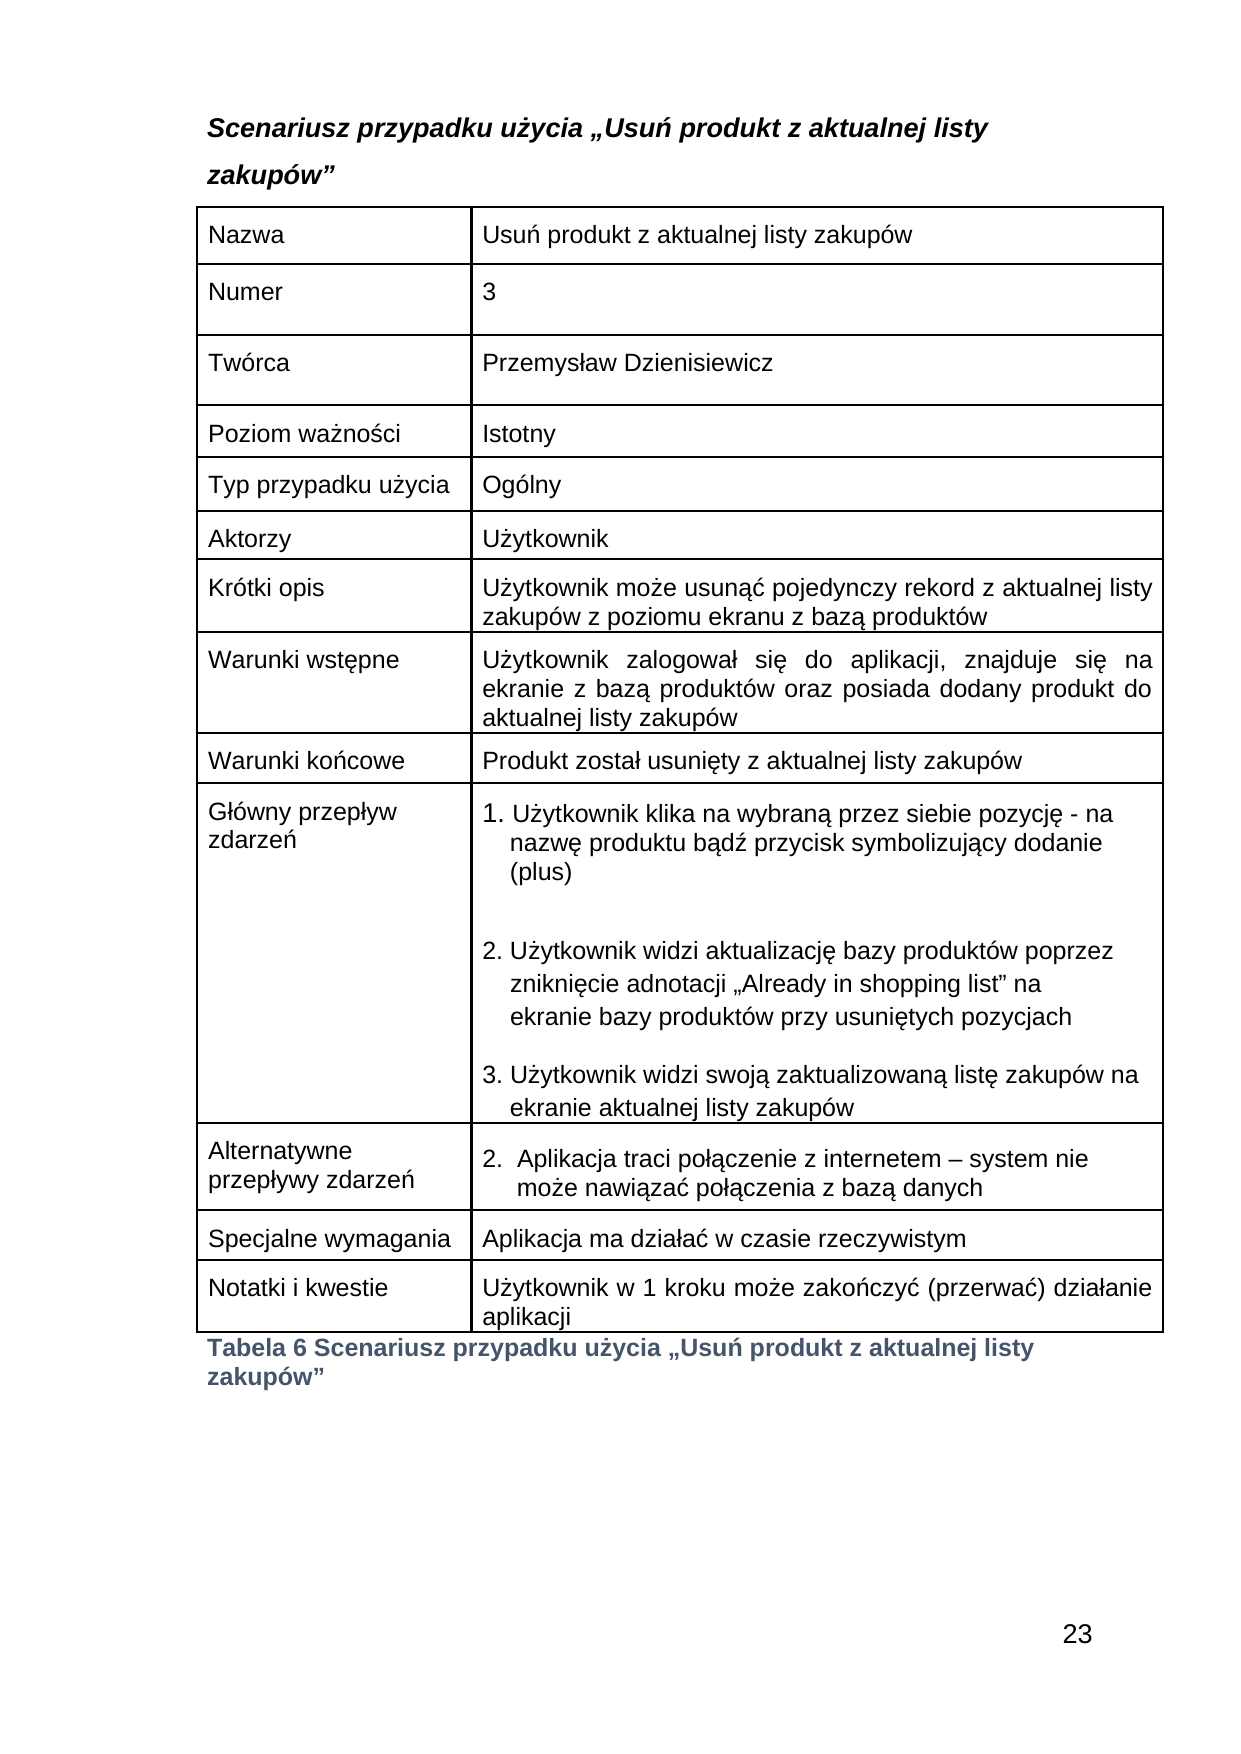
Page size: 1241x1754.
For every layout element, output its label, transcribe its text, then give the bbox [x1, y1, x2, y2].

text Tabela 6 Scenariusz przypadku użycia „Usuń produkt z aktualnej listy zakupów” [207, 1333, 1092, 1390]
table_cell Przemysław Dzienisiewicz [473, 336, 1162, 404]
table_cell Poziom ważności [198, 406, 470, 456]
table_cell Twórca [198, 336, 470, 404]
table_cell 1. Użytkownik klika na wybraną przez siebie pozycję - na nazwę produktu bądź przycisk symbolizujący dodanie (plus) 2. Użytkownik widzi aktualizację bazy produktów poprzez zniknięcie adnotacji „Already in shopping list” na ekranie bazy produktów przy usuniętych pozycjach 3. Użytkownik widzi swoją zaktualizowaną listę zakupów na ekranie aktualnej listy zakupów [473, 784, 1162, 1122]
table_cell Alternatywne przepływy zdarzeń [198, 1124, 470, 1209]
table_header Nazwa [198, 208, 470, 262]
table_cell Numer [198, 265, 470, 333]
table_cell 3 [473, 265, 1162, 333]
table_cell Typ przypadku użycia [198, 458, 470, 509]
table_cell Użytkownik może usunąć pojedynczy rekord z aktualnej listy zakupów z poziomu ekranu z bazą produktów [473, 560, 1162, 631]
table_cell Użytkownik [473, 512, 1162, 558]
table_cell Warunki wstępne [198, 633, 470, 732]
table_cell Krótki opis [198, 560, 470, 631]
table_cell 2. Aplikacja traci połączenie z internetem – system nie może nawiązać połączenia z bazą danych [473, 1124, 1162, 1209]
text Scenariusz przypadku użycia „Usuń produkt z aktualnej listy zakupów” [207, 112, 1092, 190]
table_cell Aktorzy [198, 512, 470, 558]
table_cell Aplikacja ma działać w czasie rzeczywistym [473, 1211, 1162, 1258]
table_cell Warunki końcowe [198, 734, 470, 782]
table_header Usuń produkt z aktualnej listy zakupów [473, 208, 1162, 262]
table_cell Istotny [473, 406, 1162, 456]
table_cell Ogólny [473, 458, 1162, 509]
table_cell Notatki i kwestie [198, 1261, 470, 1331]
table_cell Specjalne wymagania [198, 1211, 470, 1258]
table_cell Główny przepływ zdarzeń [198, 784, 470, 1122]
table_cell Produkt został usunięty z aktualnej listy zakupów [473, 734, 1162, 782]
table_cell Użytkownik zalogował się do aplikacji, znajduje się na ekranie z bazą produktów oraz posiada dodany produkt do aktualnej listy zakupów [473, 633, 1162, 732]
table_cell Użytkownik w 1 kroku może zakończyć (przerwać) działanie aplikacji [473, 1261, 1162, 1331]
